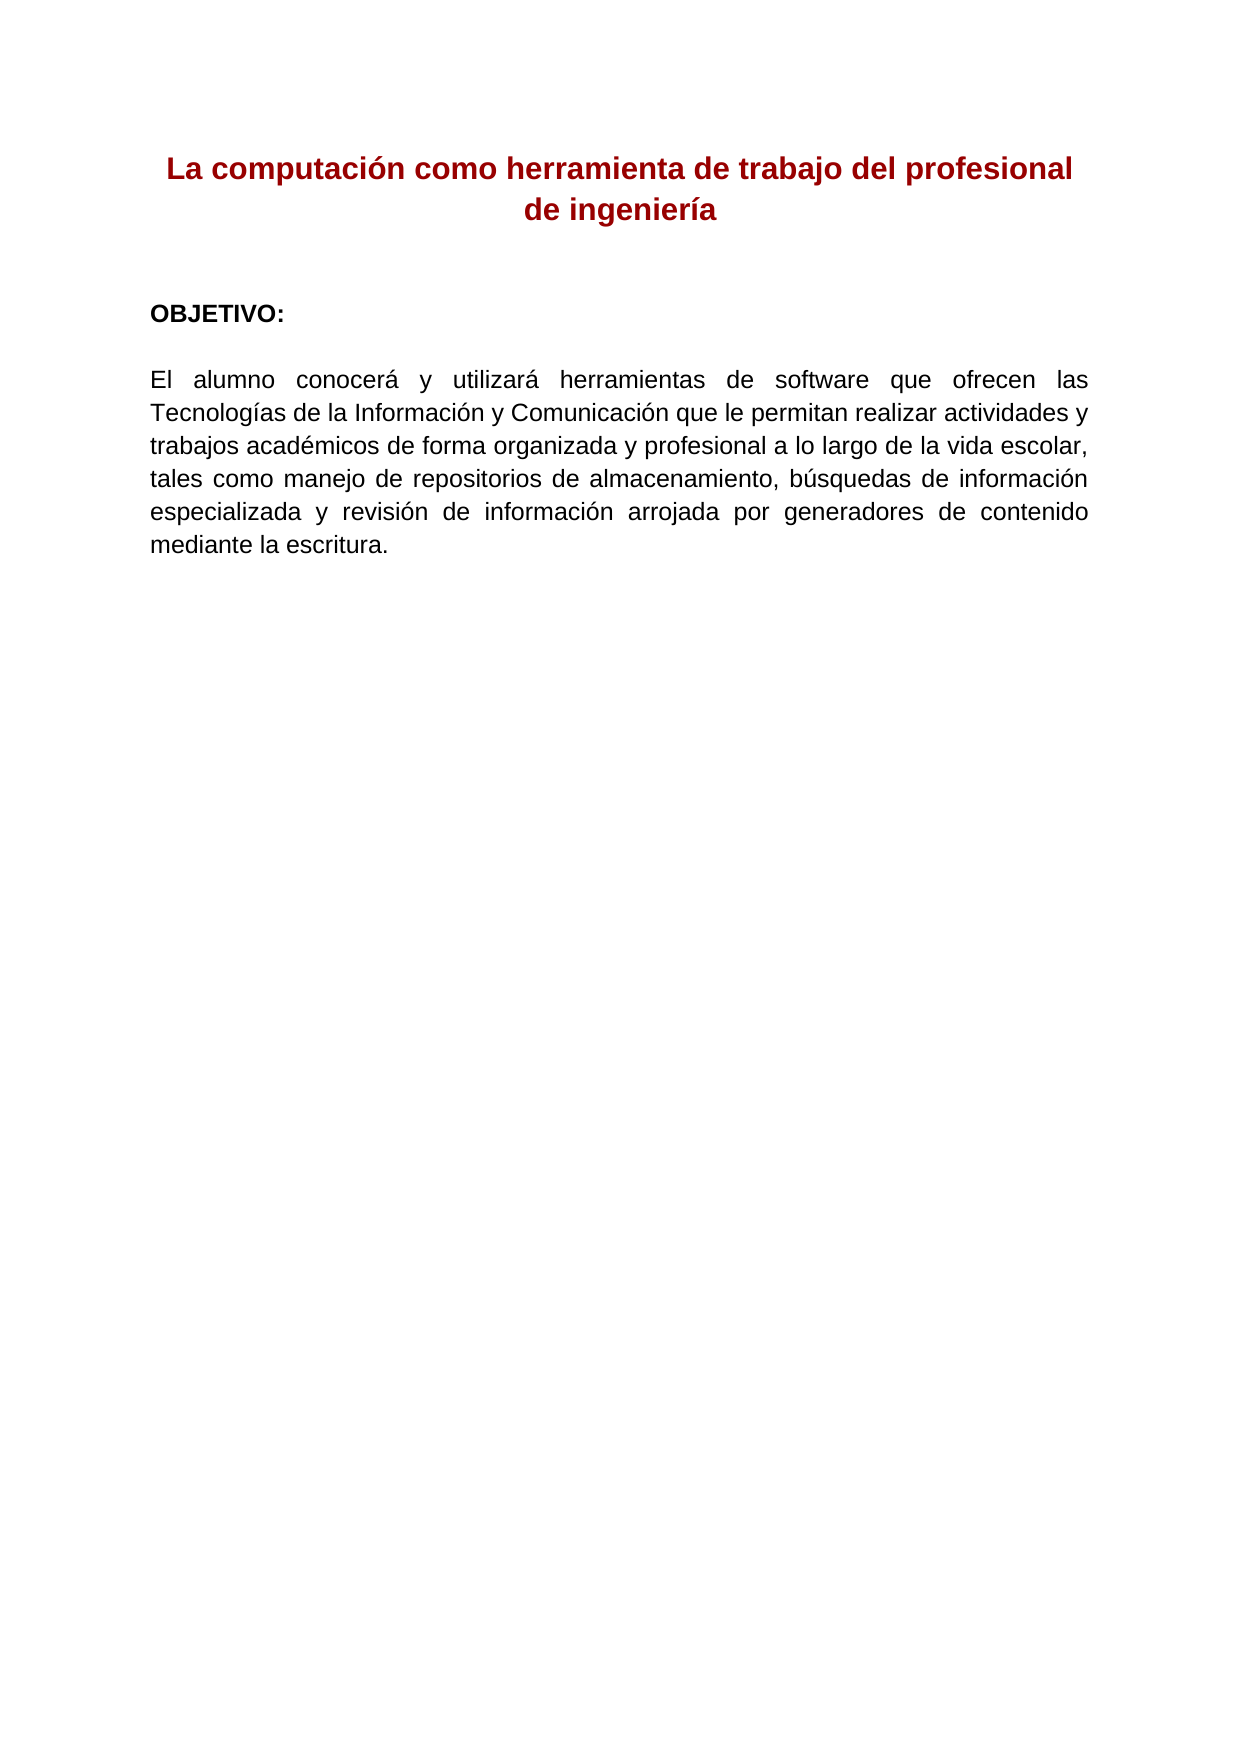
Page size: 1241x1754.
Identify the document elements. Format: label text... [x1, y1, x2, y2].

text La computación como herramienta de trabajo del profesional de ingeniería [150, 150, 1090, 227]
text El alumno conocerá y utilizará herramientas de software que ofrecen las Tecnologías de la Información y Comunicación que le permitan realizar actividades y trabajos académicos de forma organizada y profesional a lo largo de la vida escolar, tales como manejo de repositorios de almacenamiento, búsquedas de información especializada y revisión de información arrojada por generadores de contenido mediante la escritura. [150, 364, 1090, 558]
text OBJETIVO: [150, 298, 1090, 327]
